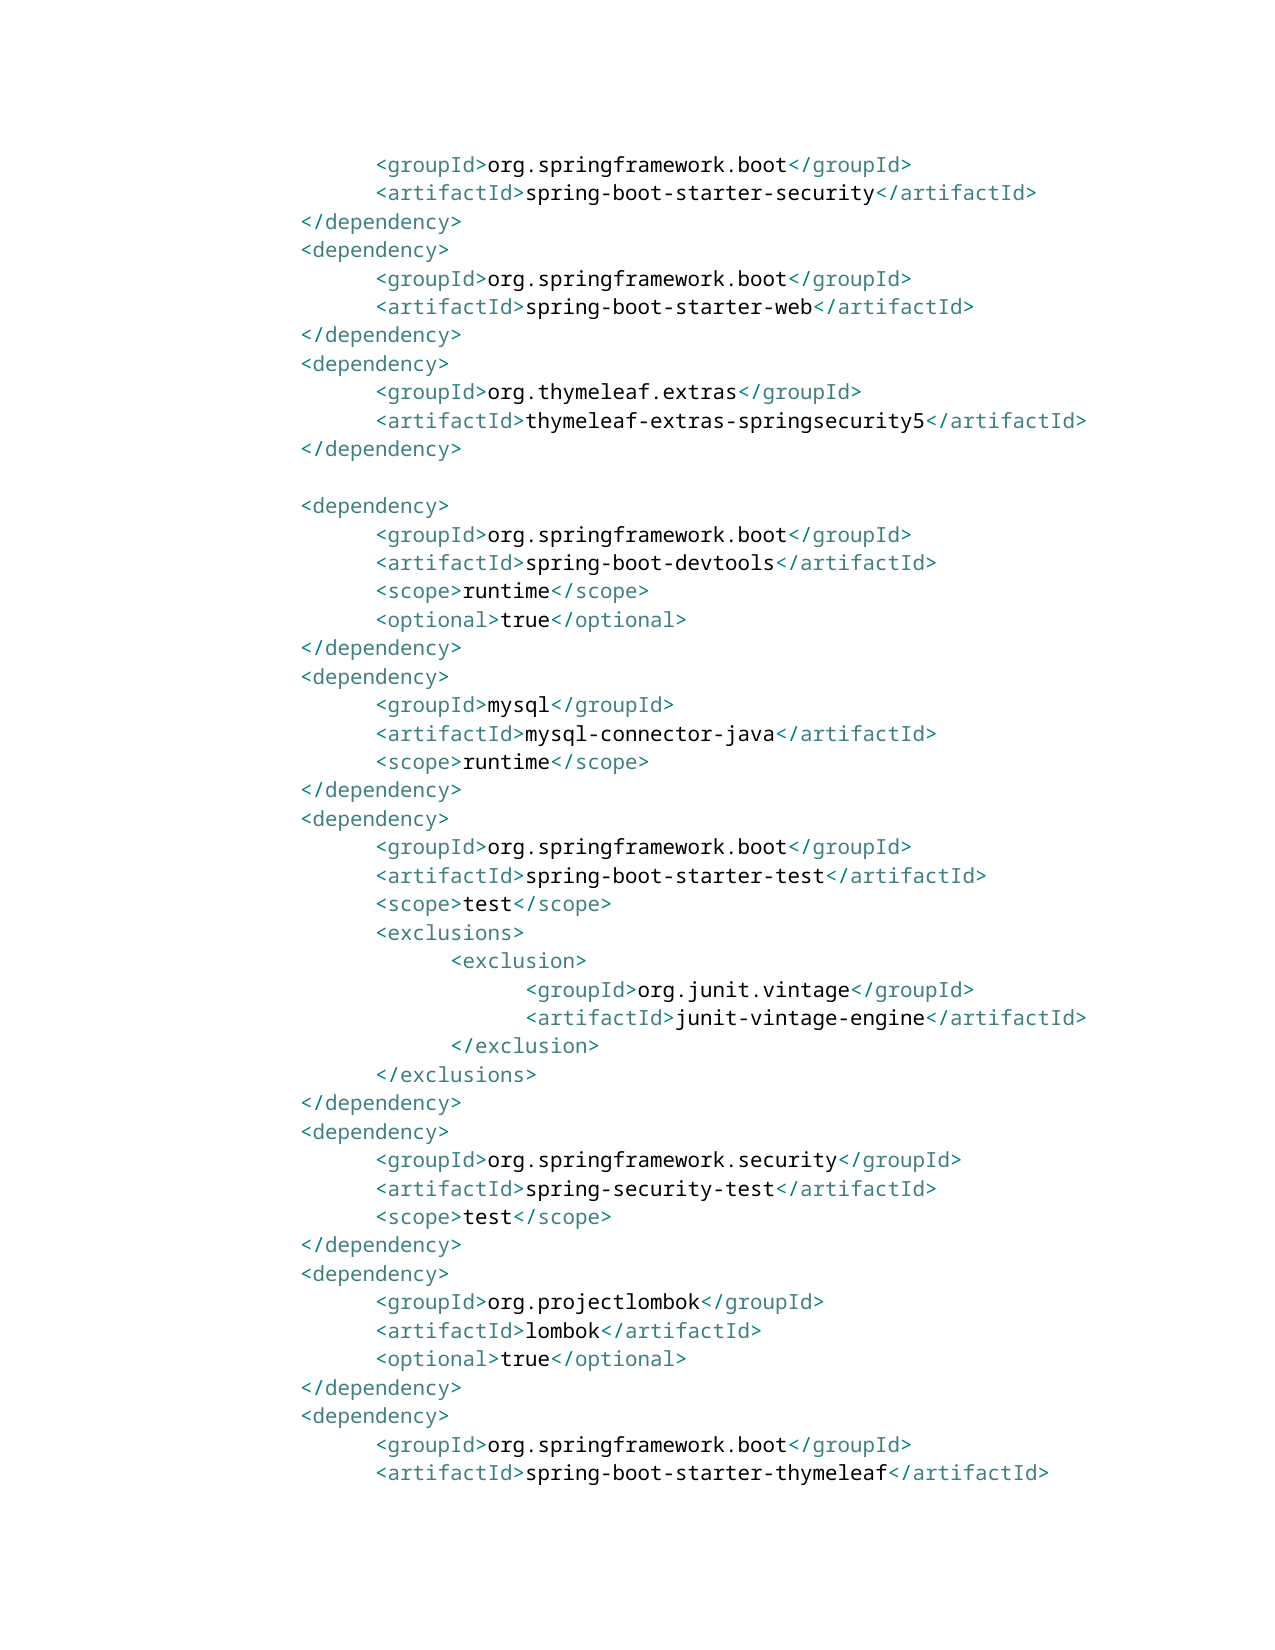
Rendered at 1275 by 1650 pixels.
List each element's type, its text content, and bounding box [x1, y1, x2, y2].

list </dependency> [197, 1231, 1125, 1259]
list <dependency> [197, 349, 1125, 377]
list <artifactId>spring-boot-starter-web</artifactId> [197, 292, 1125, 321]
list </dependency> [197, 321, 1125, 349]
list <scope>runtime</scope> [197, 747, 1125, 776]
list <dependency> [197, 662, 1125, 690]
list <exclusions> [197, 918, 1125, 946]
list <dependency> [197, 804, 1125, 832]
list <groupId>org.springframework.security</groupId> [197, 1145, 1125, 1174]
list <dependency> [197, 1117, 1125, 1145]
list <artifactId>lombok</artifactId> [197, 1316, 1125, 1344]
list <dependency> [197, 491, 1125, 520]
list </dependency> [197, 633, 1125, 662]
list </dependency> [197, 776, 1125, 804]
list <groupId>org.projectlombok</groupId> [197, 1287, 1125, 1316]
list <groupId>org.springframework.boot</groupId> [197, 150, 1125, 178]
list <exclusion> [197, 946, 1125, 975]
list <optional>true</optional> [197, 1344, 1125, 1373]
list </exclusion> [197, 1032, 1125, 1060]
list <artifactId>spring-security-test</artifactId> [197, 1174, 1125, 1202]
list <scope>test</scope> [197, 889, 1125, 918]
list <dependency> [197, 1401, 1125, 1430]
list </dependency> [197, 1088, 1125, 1117]
list <artifactId>thymeleaf-extras-springsecurity5</artifactId> [197, 406, 1125, 434]
list </dependency> [197, 1373, 1125, 1401]
list <dependency> [197, 1259, 1125, 1287]
list <optional>true</optional> [197, 605, 1125, 633]
list </dependency> [197, 207, 1125, 235]
list <groupId>mysql</groupId> [197, 690, 1125, 719]
list </dependency> [197, 434, 1125, 463]
list <scope>runtime</scope> [197, 577, 1125, 605]
list <artifactId>spring-boot-starter-test</artifactId> [197, 861, 1125, 889]
list <groupId>org.junit.vintage</groupId> [197, 975, 1125, 1003]
list <groupId>org.springframework.boot</groupId> [197, 264, 1125, 292]
list <artifactId>spring-boot-devtools</artifactId> [197, 548, 1125, 577]
list <groupId>org.springframework.boot</groupId> [197, 832, 1125, 861]
list </exclusions> [197, 1060, 1125, 1088]
list <groupId>org.springframework.boot</groupId> [197, 520, 1125, 548]
list <artifactId>spring-boot-starter-security</artifactId> [197, 178, 1125, 207]
list <groupId>org.thymeleaf.extras</groupId> [197, 377, 1125, 406]
list <artifactId>junit-vintage-engine</artifactId> [197, 1003, 1125, 1032]
list <artifactId>spring-boot-starter-thymeleaf</artifactId> [197, 1458, 1125, 1487]
list <groupId>org.springframework.boot</groupId> [197, 1430, 1125, 1458]
list <scope>test</scope> [197, 1202, 1125, 1231]
list <artifactId>mysql-connector-java</artifactId> [197, 719, 1125, 747]
list <dependency> [197, 235, 1125, 264]
